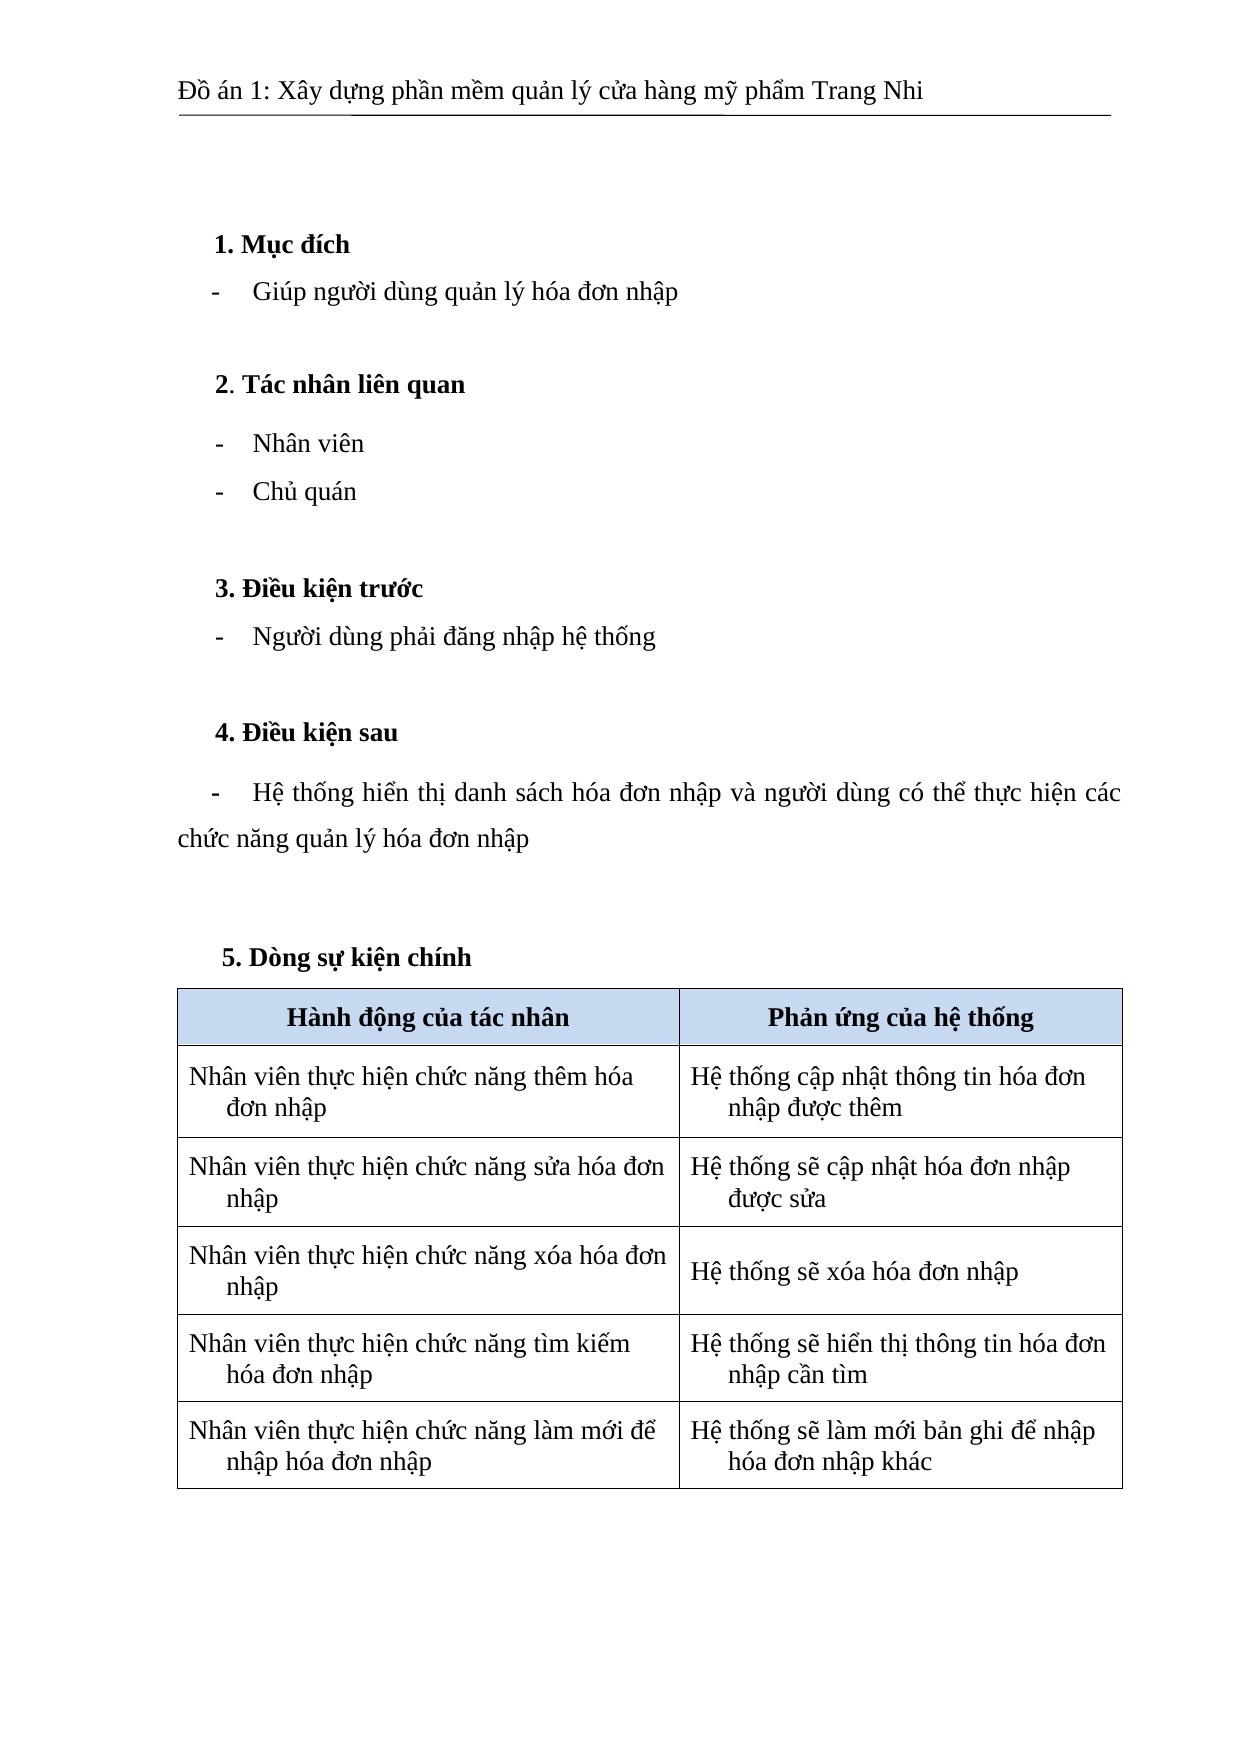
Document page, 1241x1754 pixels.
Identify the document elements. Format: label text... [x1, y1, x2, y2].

subtitle 1. Mục đích [207, 228, 1122, 259]
text 3. Điều kiện trước [177, 572, 1122, 603]
table_cell Hệ thống sẽ xóa hóa đơn nhập [680, 1227, 1122, 1314]
text 4. Điều kiện sau [177, 717, 1122, 748]
text - Người dùng phải đăng nhập hệ thống [177, 620, 1122, 651]
text 2. Tác nhân liên quan [177, 368, 1122, 399]
text - Chủ quán [177, 475, 1122, 507]
table_cell Hệ thống sẽ làm mới bản ghi để nhập hóa đơn nhập khác [680, 1402, 1122, 1488]
text - Nhân viên [177, 427, 1122, 458]
table_cell Hệ thống sẽ cập nhật hóa đơn nhập được sửa [680, 1138, 1122, 1226]
table_cell Hệ thống cập nhật thông tin hóa đơn nhập được thêm [680, 1046, 1122, 1137]
table_header Hành động của tác nhân [178, 989, 679, 1044]
table_cell Nhân viên thực hiện chức năng xóa hóa đơn nhập [178, 1227, 679, 1314]
table_cell Nhân viên thực hiện chức năng làm mới để nhập hóa đơn nhập [178, 1402, 679, 1488]
table_cell Nhân viên thực hiện chức năng tìm kiếm hóa đơn nhập [178, 1315, 679, 1401]
table_cell Nhân viên thực hiện chức năng sửa hóa đơn nhập [178, 1138, 679, 1226]
table_header Phản ứng của hệ thống [680, 989, 1122, 1044]
table_cell Nhân viên thực hiện chức năng thêm hóa đơn nhập [178, 1046, 679, 1137]
text - Hệ thống hiển thị danh sách hóa đơn nhập và người dùng có thể thực hiện các chức năng quản lý hóa đơn nhập [177, 776, 1122, 853]
subtitle 5. Dòng sự kiện chính [222, 941, 1122, 972]
text - Giúp người dùng quản lý hóa đơn nhập [177, 275, 1122, 306]
table_cell Hệ thống sẽ hiển thị thông tin hóa đơn nhập cần tìm [680, 1315, 1122, 1401]
